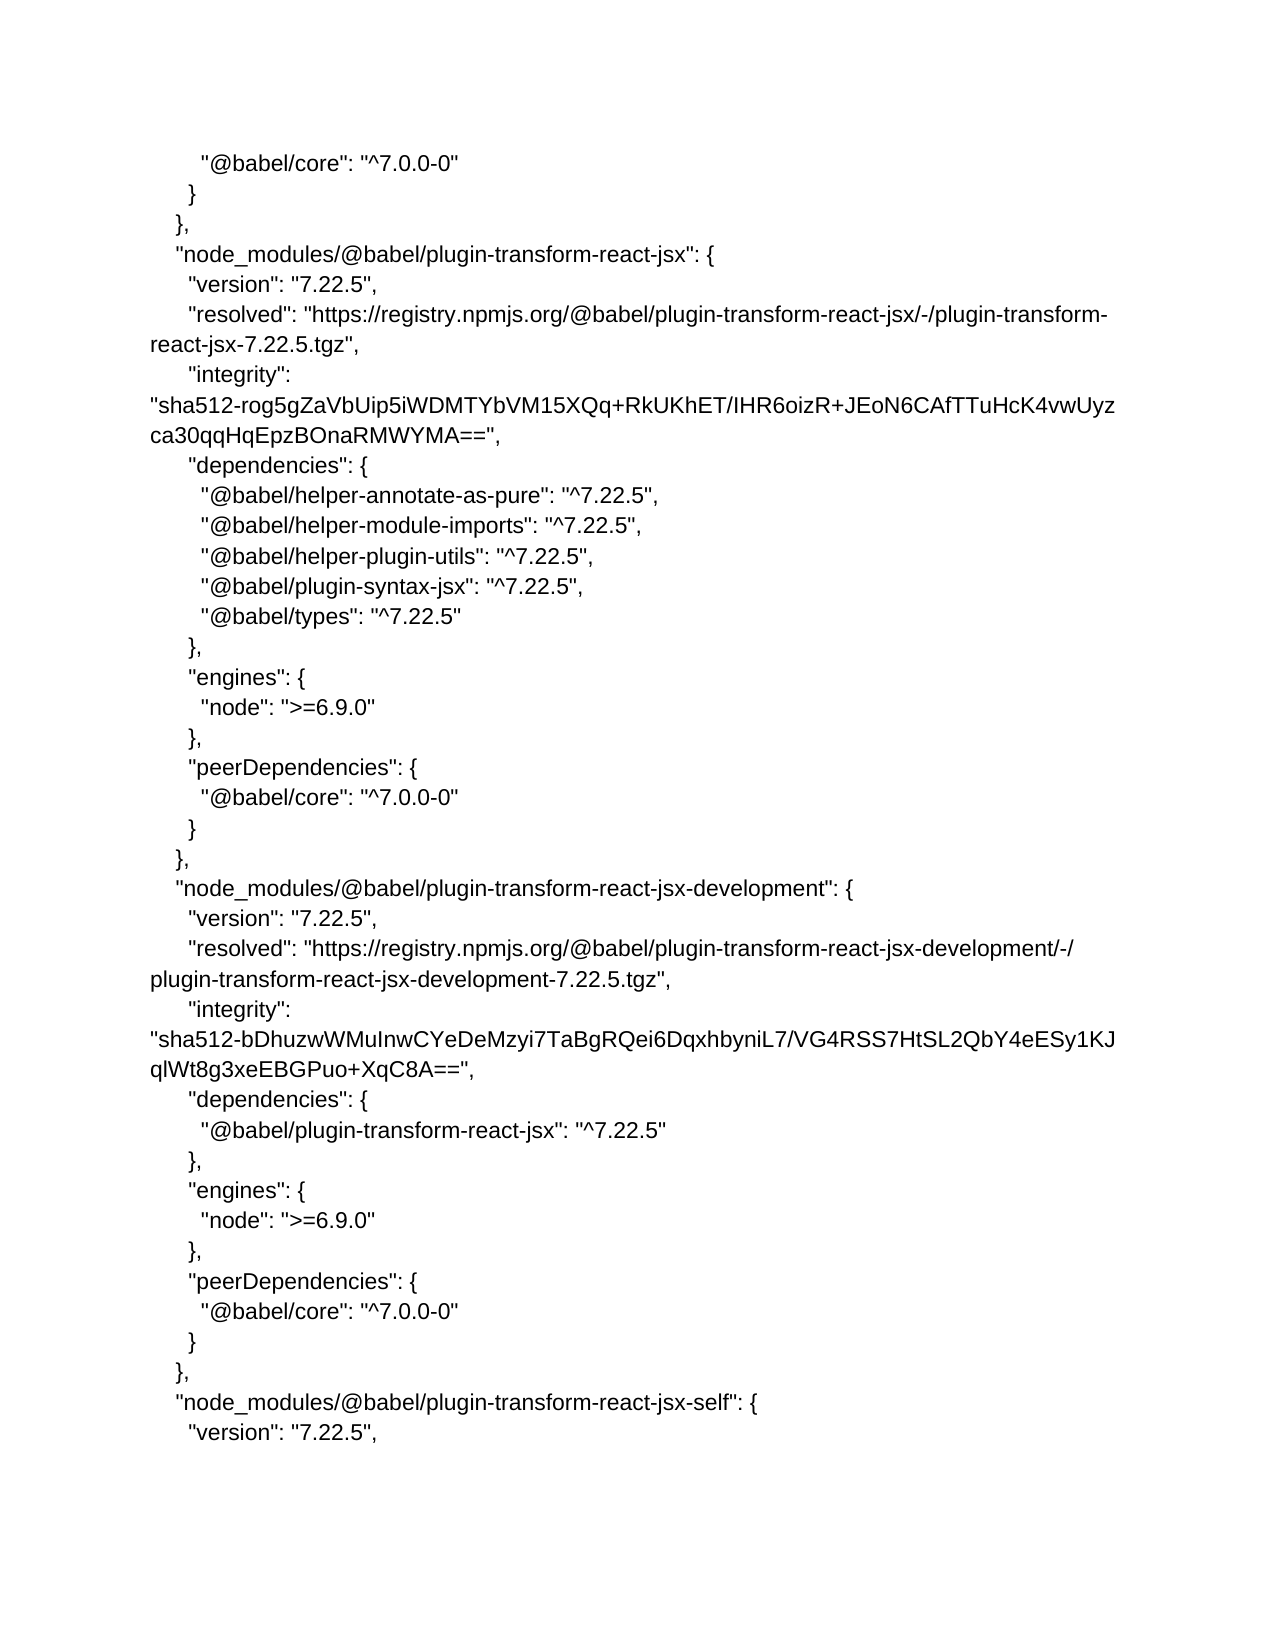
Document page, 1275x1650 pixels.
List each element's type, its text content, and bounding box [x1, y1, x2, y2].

text } [150, 180, 1125, 207]
text "@babel/core": "^7.0.0-0" [150, 1298, 1125, 1324]
text "version": "7.22.5", [150, 1419, 1125, 1445]
text "@babel/helper-annotate-as-pure": "^7.22.5", [150, 482, 1125, 509]
text }, [150, 845, 1125, 871]
text "peerDependencies": { [150, 754, 1125, 781]
text "@babel/plugin-syntax-jsx": "^7.22.5", [150, 573, 1125, 599]
text }, [150, 1237, 1125, 1264]
text "@babel/plugin-transform-react-jsx": "^7.22.5" [150, 1117, 1125, 1143]
text }, [150, 1358, 1125, 1385]
text "node": ">=6.9.0" [150, 1207, 1125, 1234]
text }, [150, 633, 1125, 660]
text }, [150, 724, 1125, 750]
text "@babel/helper-module-imports": "^7.22.5", [150, 512, 1125, 539]
text "@babel/core": "^7.0.0-0" [150, 150, 1125, 176]
text "@babel/core": "^7.0.0-0" [150, 784, 1125, 811]
text "node_modules/@babel/plugin-transform-react-jsx-self": { [150, 1388, 1125, 1415]
text "node_modules/@babel/plugin-transform-react-jsx": { [150, 241, 1125, 267]
text "version": "7.22.5", [150, 905, 1125, 932]
text "engines": { [150, 1177, 1125, 1203]
text "node_modules/@babel/plugin-transform-react-jsx-development": { [150, 875, 1125, 901]
text "node": ">=6.9.0" [150, 694, 1125, 720]
text } [150, 814, 1125, 841]
text "@babel/helper-plugin-utils": "^7.22.5", [150, 543, 1125, 569]
text "integrity": "sha512-bDhuzwWMuInwCYeDeMzyi7TaBgRQei6DqxhbyniL7/VG4RSS7HtSL2QbY4eESy1KJqlWt8g3xeEBGPuo+XqC8A==", [150, 996, 1125, 1083]
text "resolved": "https://registry.npmjs.org/@babel/plugin-transform-react-jsx-development/-/plugin-transform-react-jsx-development-7.22.5.tgz", [150, 935, 1125, 992]
text "peerDependencies": { [150, 1268, 1125, 1294]
text "@babel/types": "^7.22.5" [150, 603, 1125, 629]
text "dependencies": { [150, 452, 1125, 478]
text "integrity": "sha512-rog5gZaVbUip5iWDMTYbVM15XQq+RkUKhET/IHR6oizR+JEoN6CAfTTuHcK4vwUyzca30qqHqEpzBOnaRMWYMA==", [150, 361, 1125, 448]
text "dependencies": { [150, 1086, 1125, 1113]
text }, [150, 1147, 1125, 1173]
text "version": "7.22.5", [150, 271, 1125, 297]
text "engines": { [150, 663, 1125, 690]
text }, [150, 210, 1125, 237]
text "resolved": "https://registry.npmjs.org/@babel/plugin-transform-react-jsx/-/plugin-transform-react-jsx-7.22.5.tgz", [150, 301, 1125, 358]
text } [150, 1328, 1125, 1354]
